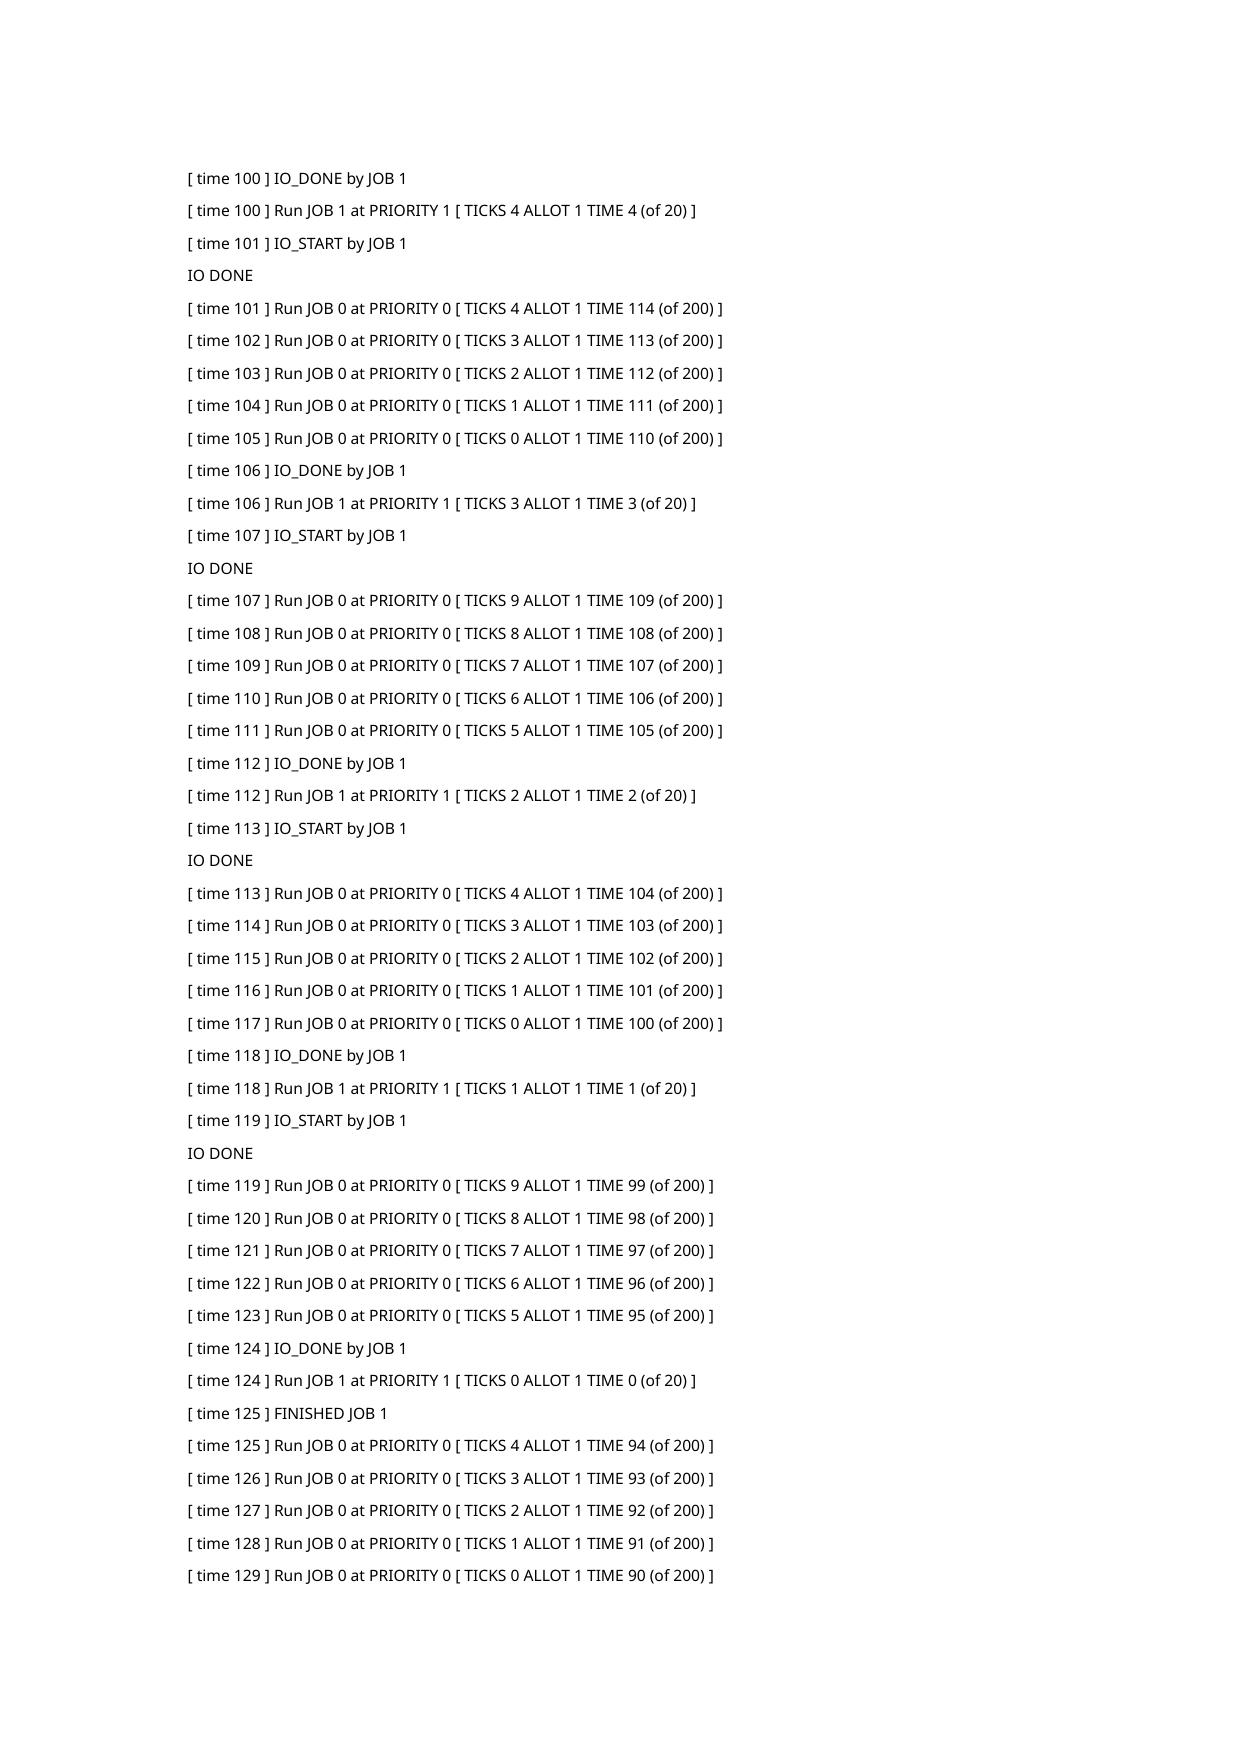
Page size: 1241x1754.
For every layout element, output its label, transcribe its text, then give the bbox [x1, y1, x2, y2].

text [ time 114 ] Run JOB 0 at PRIORITY 0 [ TICKS 3 ALLOT 1 TIME 103 (of 200) ] [187, 909, 1053, 942]
text [ time 124 ] IO_DONE by JOB 1 [187, 1332, 1053, 1364]
text [ time 118 ] IO_DONE by JOB 1 [187, 1039, 1053, 1072]
text [ time 111 ] Run JOB 0 at PRIORITY 0 [ TICKS 5 ALLOT 1 TIME 105 (of 200) ] [187, 714, 1053, 747]
text [ time 127 ] Run JOB 0 at PRIORITY 0 [ TICKS 2 ALLOT 1 TIME 92 (of 200) ] [187, 1494, 1053, 1527]
text [ time 125 ] Run JOB 0 at PRIORITY 0 [ TICKS 4 ALLOT 1 TIME 94 (of 200) ] [187, 1429, 1053, 1462]
text [ time 128 ] Run JOB 0 at PRIORITY 0 [ TICKS 1 ALLOT 1 TIME 91 (of 200) ] [187, 1527, 1053, 1559]
text [ time 123 ] Run JOB 0 at PRIORITY 0 [ TICKS 5 ALLOT 1 TIME 95 (of 200) ] [187, 1299, 1053, 1332]
text [ time 106 ] Run JOB 1 at PRIORITY 1 [ TICKS 3 ALLOT 1 TIME 3 (of 20) ] [187, 487, 1053, 519]
text [ time 100 ] Run JOB 1 at PRIORITY 1 [ TICKS 4 ALLOT 1 TIME 4 (of 20) ] [187, 194, 1053, 227]
text [ time 126 ] Run JOB 0 at PRIORITY 0 [ TICKS 3 ALLOT 1 TIME 93 (of 200) ] [187, 1462, 1053, 1494]
text [ time 119 ] IO_START by JOB 1 [187, 1104, 1053, 1137]
text [ time 109 ] Run JOB 0 at PRIORITY 0 [ TICKS 7 ALLOT 1 TIME 107 (of 200) ] [187, 649, 1053, 682]
text [ time 121 ] Run JOB 0 at PRIORITY 0 [ TICKS 7 ALLOT 1 TIME 97 (of 200) ] [187, 1234, 1053, 1267]
text [ time 104 ] Run JOB 0 at PRIORITY 0 [ TICKS 1 ALLOT 1 TIME 111 (of 200) ] [187, 389, 1053, 422]
text IO DONE [187, 1137, 1053, 1169]
text [ time 120 ] Run JOB 0 at PRIORITY 0 [ TICKS 8 ALLOT 1 TIME 98 (of 200) ] [187, 1202, 1053, 1234]
text [ time 106 ] IO_DONE by JOB 1 [187, 454, 1053, 487]
text [ time 125 ] FINISHED JOB 1 [187, 1397, 1053, 1429]
text [ time 124 ] Run JOB 1 at PRIORITY 1 [ TICKS 0 ALLOT 1 TIME 0 (of 20) ] [187, 1364, 1053, 1397]
text [ time 112 ] IO_DONE by JOB 1 [187, 747, 1053, 779]
text [ time 103 ] Run JOB 0 at PRIORITY 0 [ TICKS 2 ALLOT 1 TIME 112 (of 200) ] [187, 357, 1053, 389]
text IO DONE [187, 844, 1053, 877]
text [ time 117 ] Run JOB 0 at PRIORITY 0 [ TICKS 0 ALLOT 1 TIME 100 (of 200) ] [187, 1007, 1053, 1039]
text [ time 119 ] Run JOB 0 at PRIORITY 0 [ TICKS 9 ALLOT 1 TIME 99 (of 200) ] [187, 1169, 1053, 1202]
text [ time 107 ] Run JOB 0 at PRIORITY 0 [ TICKS 9 ALLOT 1 TIME 109 (of 200) ] [187, 584, 1053, 617]
text [ time 113 ] Run JOB 0 at PRIORITY 0 [ TICKS 4 ALLOT 1 TIME 104 (of 200) ] [187, 877, 1053, 909]
text [ time 108 ] Run JOB 0 at PRIORITY 0 [ TICKS 8 ALLOT 1 TIME 108 (of 200) ] [187, 617, 1053, 649]
text [ time 115 ] Run JOB 0 at PRIORITY 0 [ TICKS 2 ALLOT 1 TIME 102 (of 200) ] [187, 942, 1053, 974]
text [ time 105 ] Run JOB 0 at PRIORITY 0 [ TICKS 0 ALLOT 1 TIME 110 (of 200) ] [187, 422, 1053, 454]
text [ time 122 ] Run JOB 0 at PRIORITY 0 [ TICKS 6 ALLOT 1 TIME 96 (of 200) ] [187, 1267, 1053, 1299]
text [ time 102 ] Run JOB 0 at PRIORITY 0 [ TICKS 3 ALLOT 1 TIME 113 (of 200) ] [187, 324, 1053, 357]
text IO DONE [187, 552, 1053, 584]
text [ time 112 ] Run JOB 1 at PRIORITY 1 [ TICKS 2 ALLOT 1 TIME 2 (of 20) ] [187, 779, 1053, 812]
text [ time 101 ] Run JOB 0 at PRIORITY 0 [ TICKS 4 ALLOT 1 TIME 114 (of 200) ] [187, 292, 1053, 324]
text [ time 113 ] IO_START by JOB 1 [187, 812, 1053, 844]
text [ time 101 ] IO_START by JOB 1 [187, 227, 1053, 259]
text [ time 116 ] Run JOB 0 at PRIORITY 0 [ TICKS 1 ALLOT 1 TIME 101 (of 200) ] [187, 974, 1053, 1007]
text [ time 129 ] Run JOB 0 at PRIORITY 0 [ TICKS 0 ALLOT 1 TIME 90 (of 200) ] [187, 1559, 1053, 1592]
text IO DONE [187, 259, 1053, 292]
text [ time 100 ] IO_DONE by JOB 1 [187, 162, 1053, 194]
text [ time 107 ] IO_START by JOB 1 [187, 519, 1053, 552]
text [ time 118 ] Run JOB 1 at PRIORITY 1 [ TICKS 1 ALLOT 1 TIME 1 (of 20) ] [187, 1072, 1053, 1104]
text [ time 110 ] Run JOB 0 at PRIORITY 0 [ TICKS 6 ALLOT 1 TIME 106 (of 200) ] [187, 682, 1053, 714]
